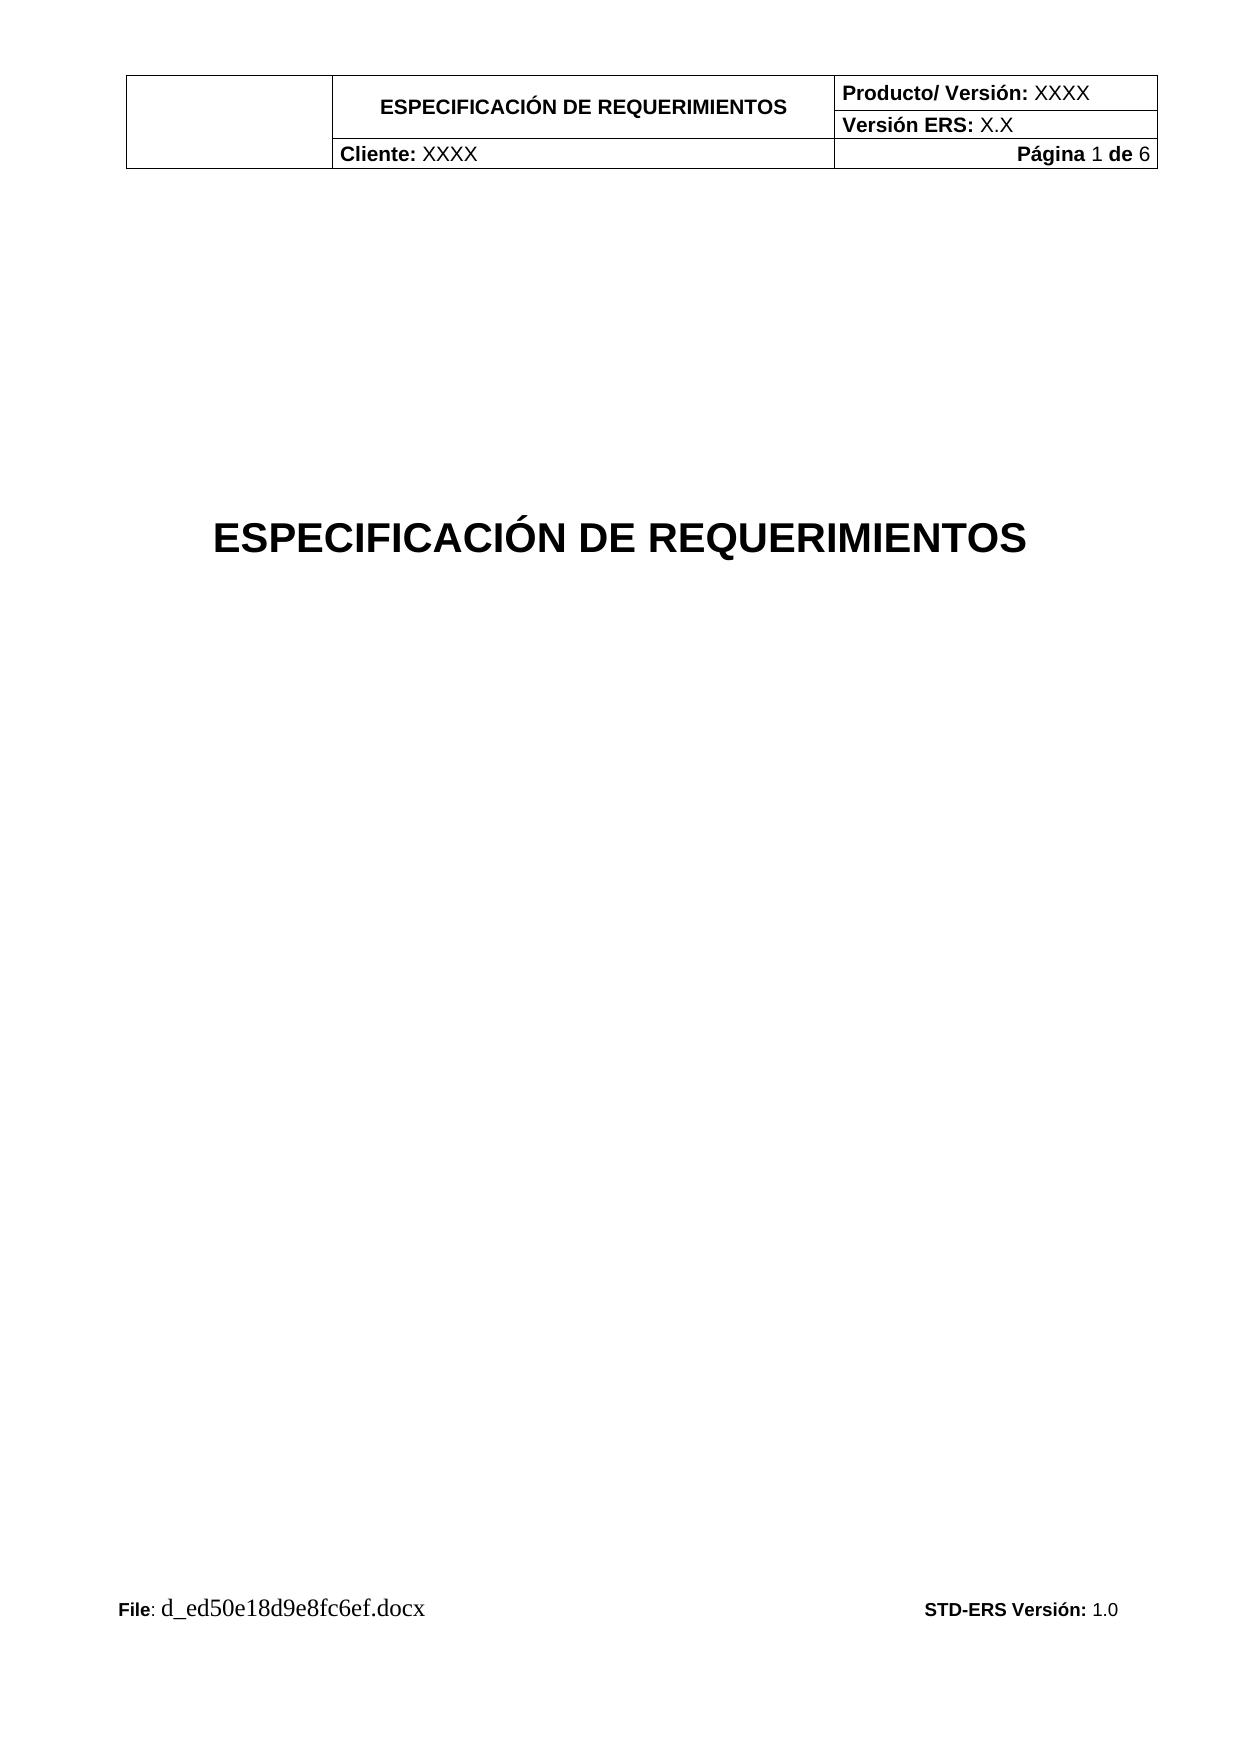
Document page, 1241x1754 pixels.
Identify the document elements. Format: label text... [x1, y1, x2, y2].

subtitle ESPECIFICACIÓN DE REQUERIMIENTOS [118, 514, 1122, 562]
